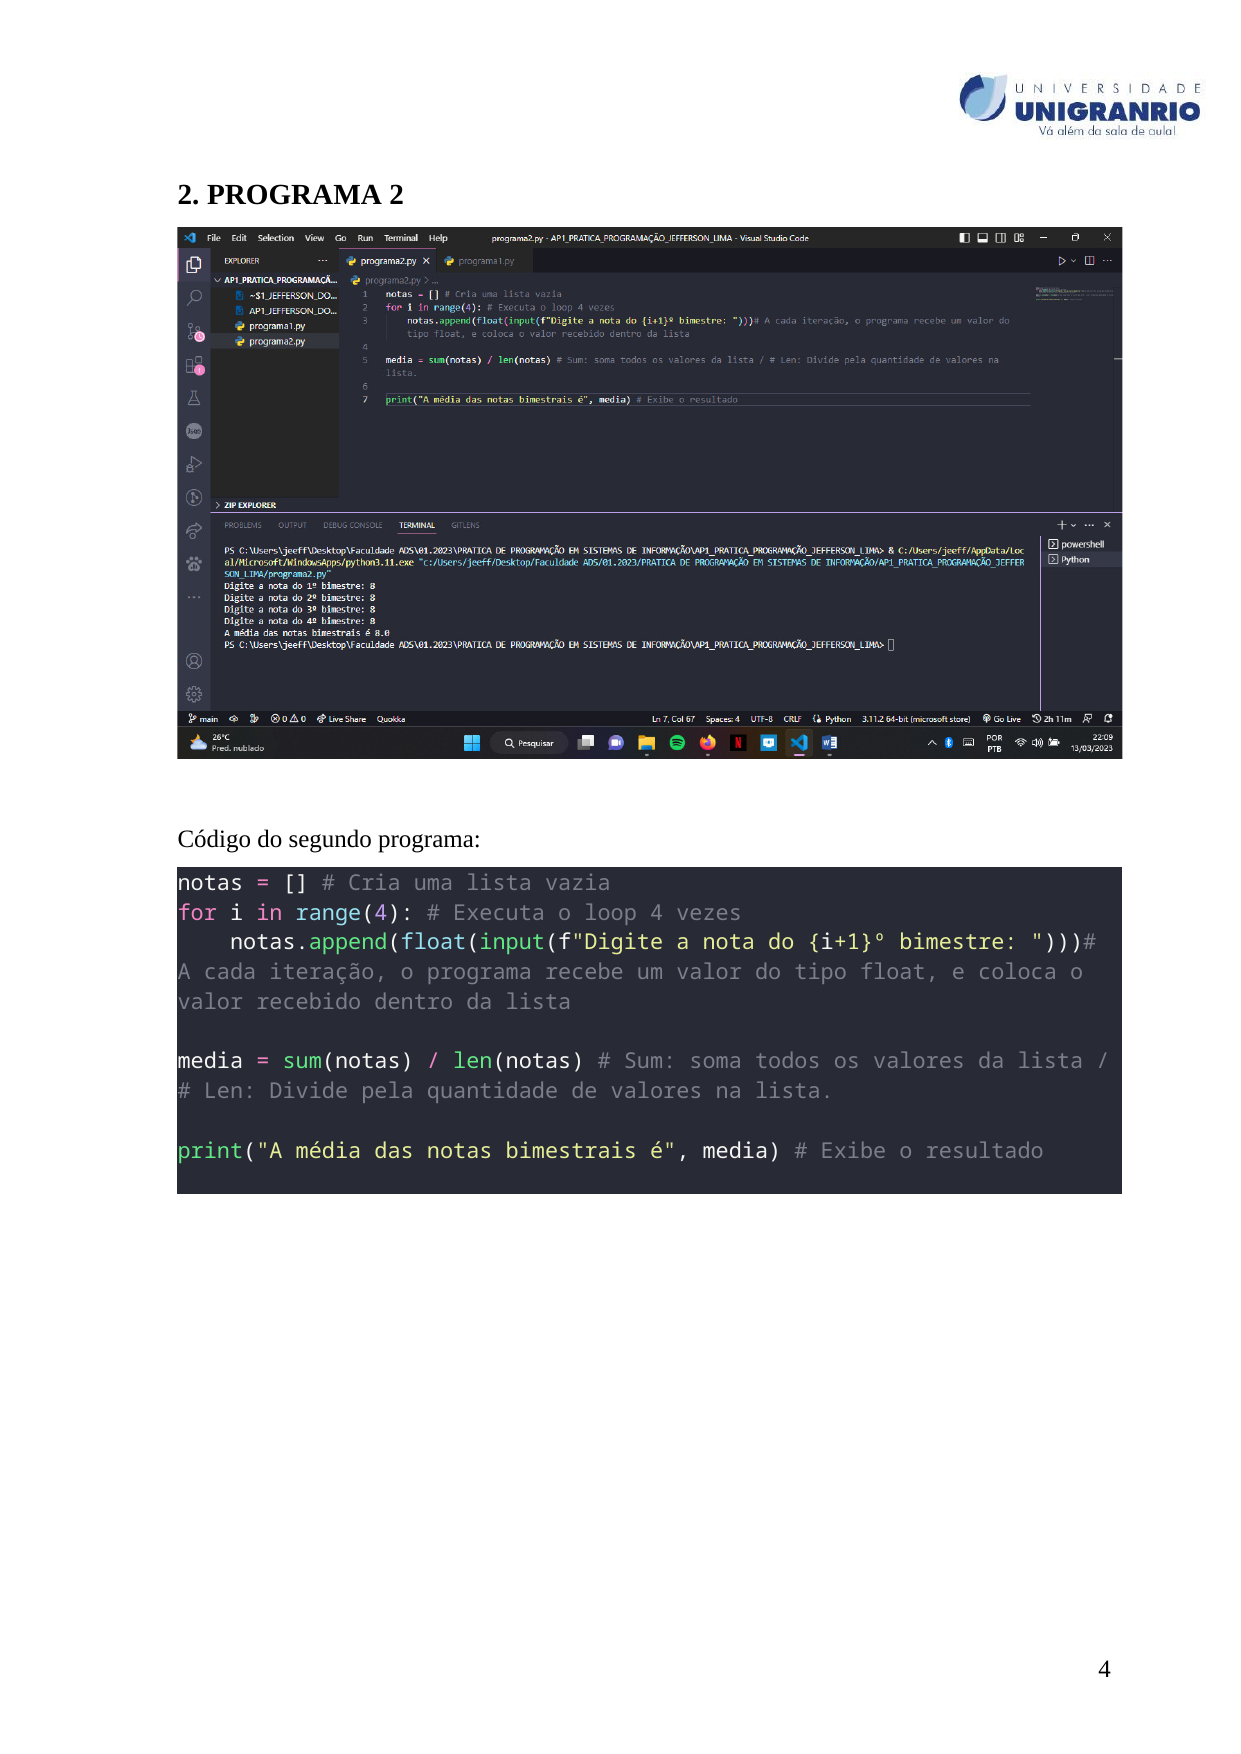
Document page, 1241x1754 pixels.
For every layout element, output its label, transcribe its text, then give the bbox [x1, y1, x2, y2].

text media = sum(notas) / len(notas) # Sum: soma todos os valores da lista / # Len: Divide pela quantidade de valores na lista. [177, 1046, 1122, 1105]
text Código do segundo programa: [177, 824, 1122, 852]
picture [959, 72, 1210, 140]
text notas.append(float(input(f"Digite a nota do {i+1}º bimestre: ")))# A cada iteração, o programa recebe um valor do tipo float, e coloca o valor recebido dentro da lista [177, 926, 1122, 1016]
list PROGRAMA 2 [177, 177, 1122, 211]
text print("A média das notas bimestrais é", media) # Exibe o resultado [177, 1135, 1122, 1165]
text for i in range(4): # Executa o loop 4 vezes [177, 897, 1122, 926]
picture [177, 227, 1123, 759]
text notas = [] # Cria uma lista vazia [177, 867, 1122, 897]
